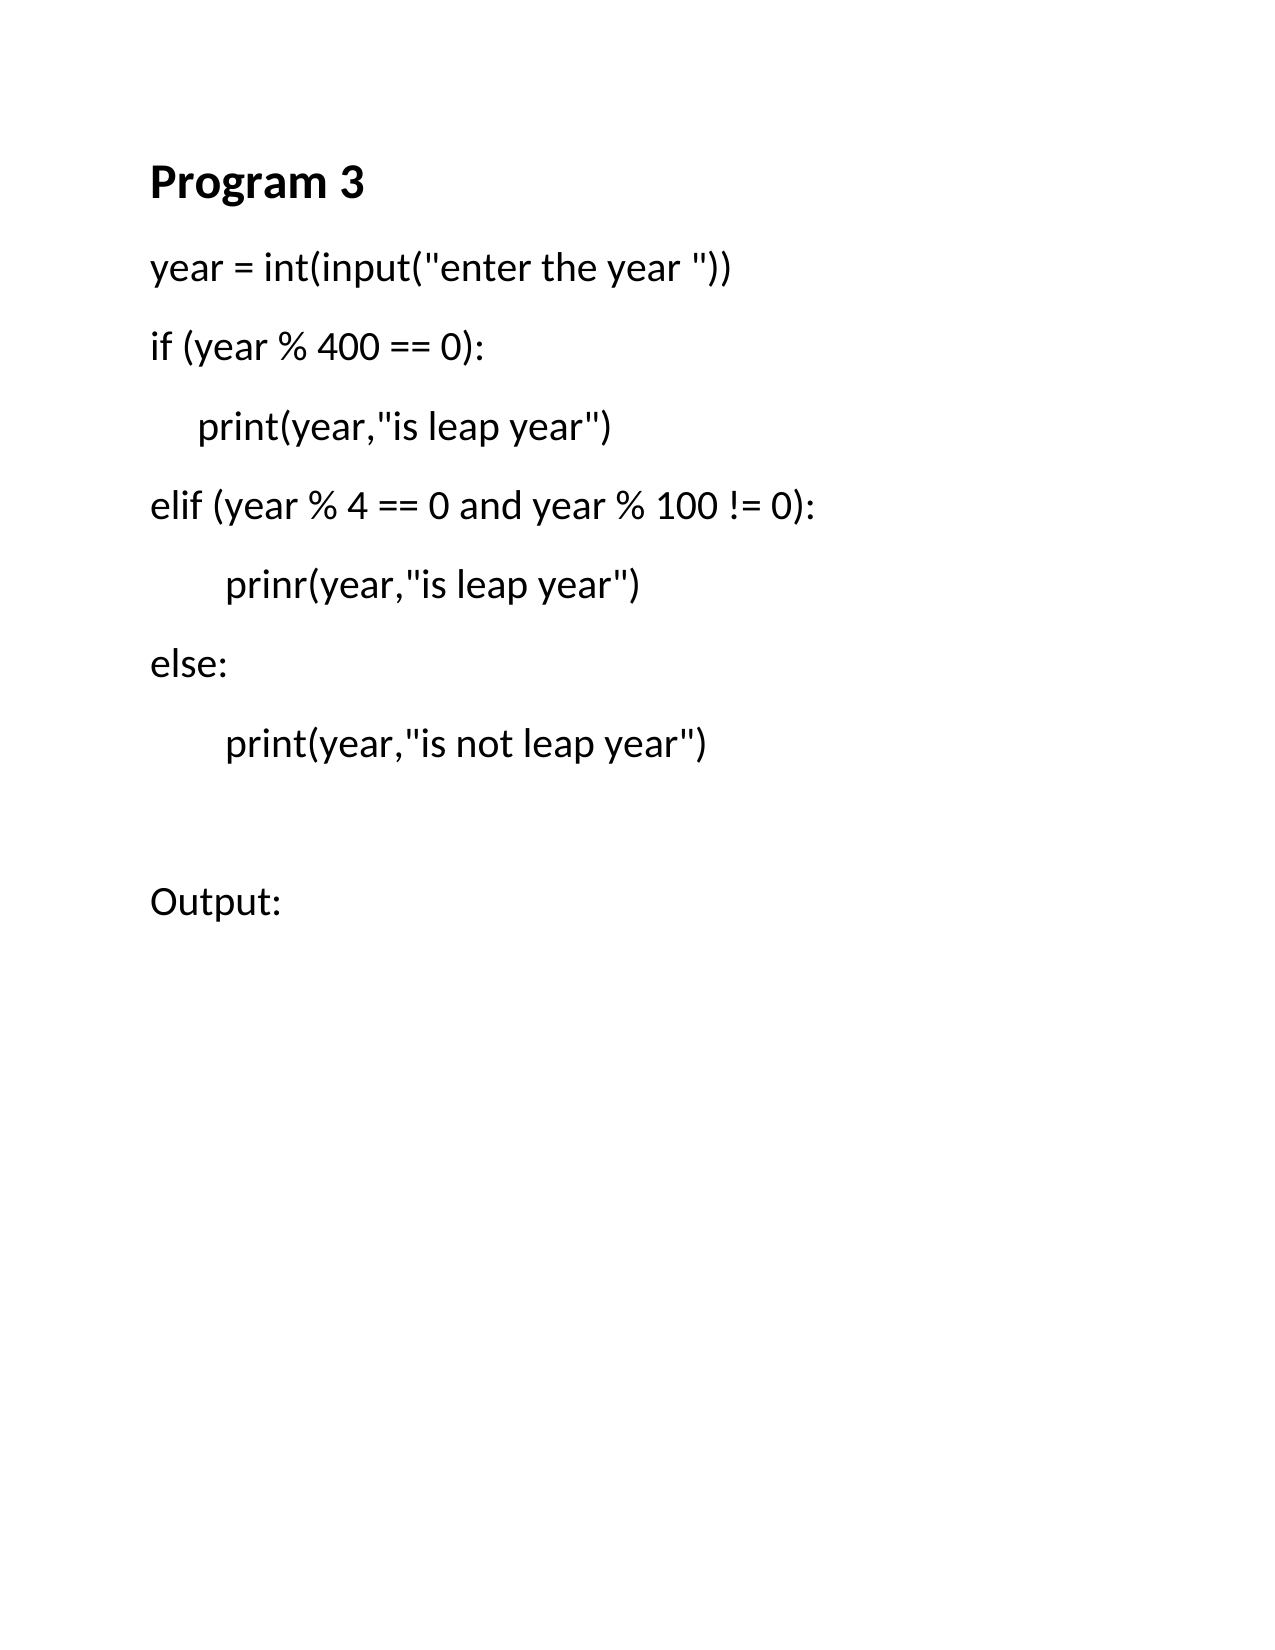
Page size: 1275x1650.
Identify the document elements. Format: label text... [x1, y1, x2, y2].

text year = int(input("enter the year ")) [150, 241, 1125, 292]
text print(year,"is leap year") [150, 399, 1125, 450]
text prinr(year,"is leap year") [150, 558, 1125, 609]
text else: [150, 637, 1125, 688]
text if (year % 400 == 0): [150, 320, 1125, 371]
text print(year,"is not leap year") [150, 717, 1125, 767]
text Program 3 [150, 150, 1125, 211]
text Output: [150, 875, 1125, 926]
text elif (year % 4 == 0 and year % 100 != 0): [150, 479, 1125, 529]
